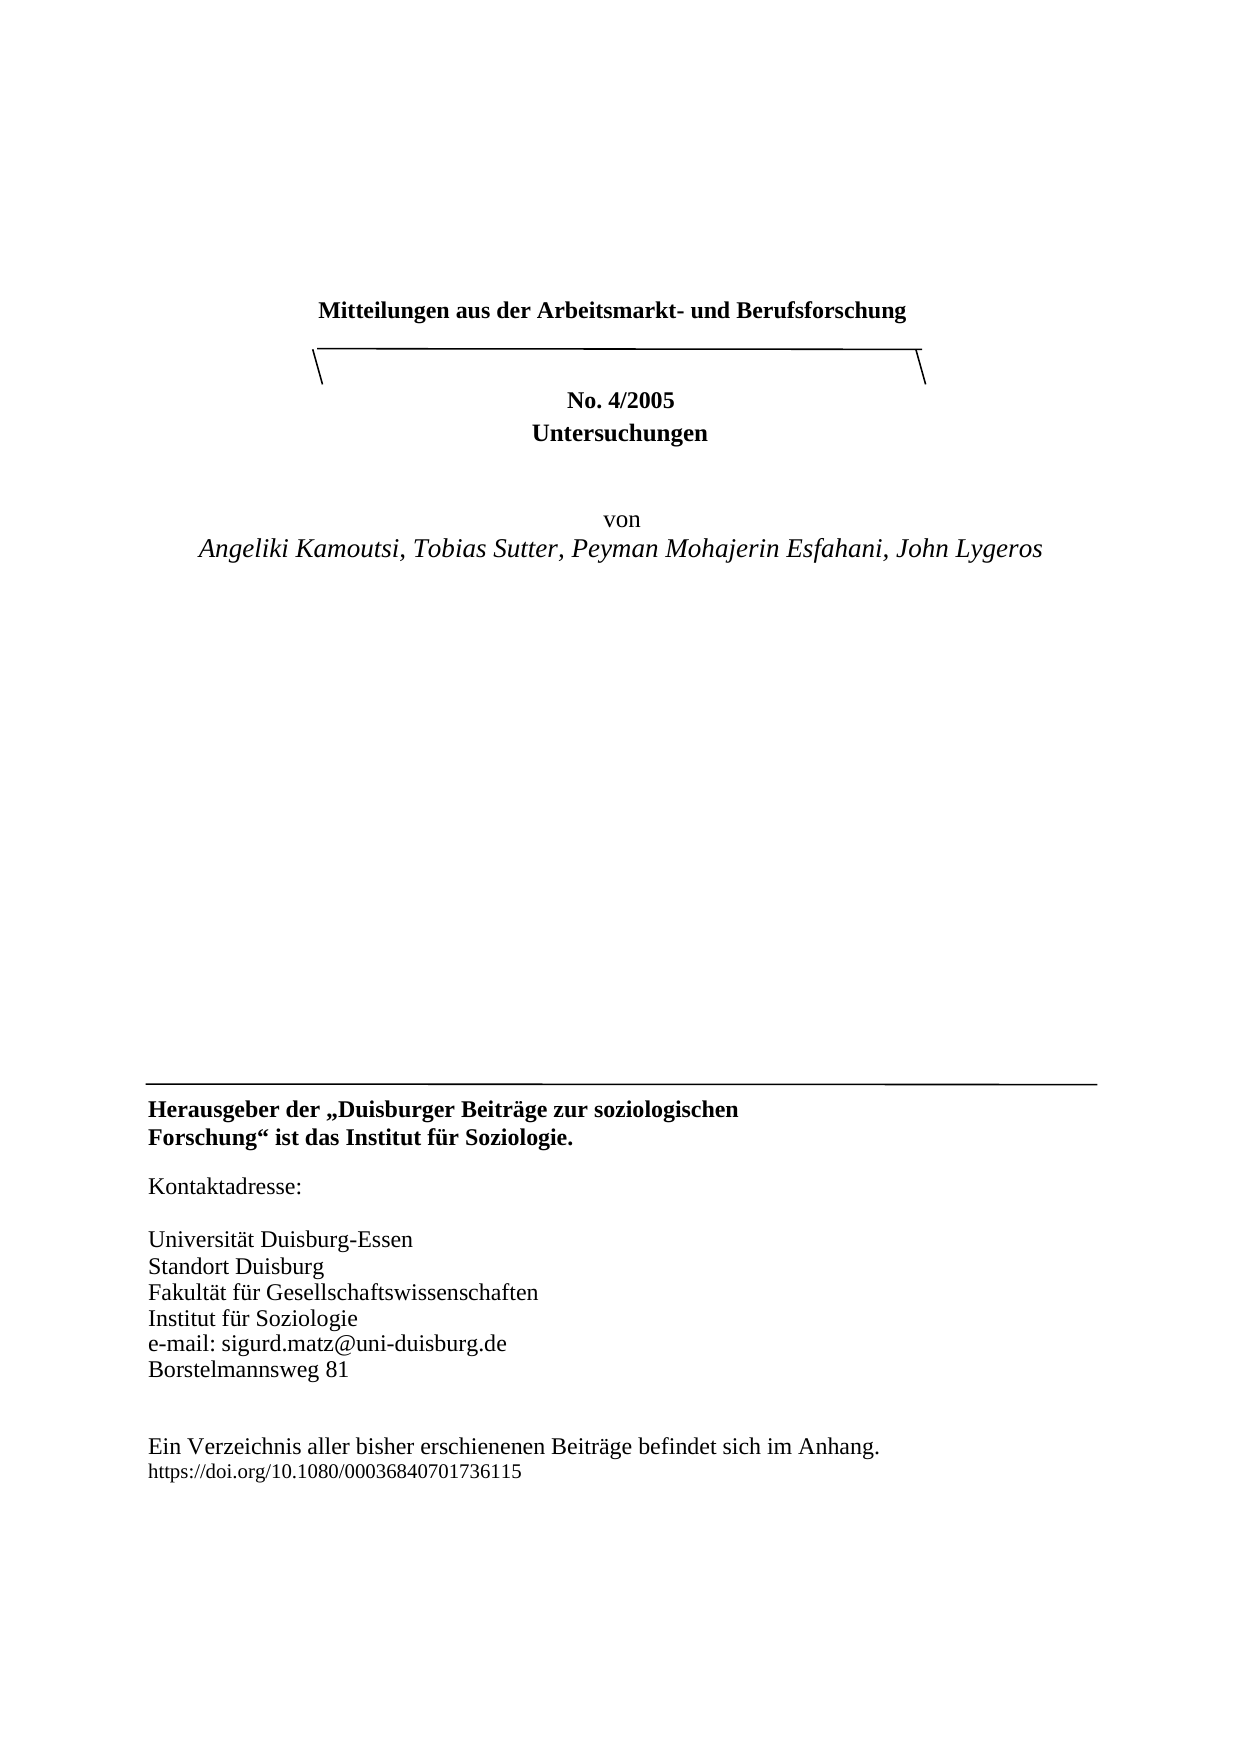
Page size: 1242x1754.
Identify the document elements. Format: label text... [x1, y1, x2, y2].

text Herausgeber der „Duisburger Beiträge zur soziologischen Forschung“ ist das Institut für Soziologie. [148, 1096, 837, 1150]
text No. 4/2005 [148, 386, 1094, 414]
text https://doi.org/10.1080/00036840701736115 [148, 1459, 1092, 1483]
text Institut für Soziologie [148, 1306, 1092, 1332]
text Untersuchungen [148, 418, 1092, 446]
text Mitteilungen aus der Arbeitsmarkt- und Berufsforschung [148, 297, 1077, 324]
text Ein Verzeichnis aller bisher erschienenen Beiträge befindet sich im Anhang. [148, 1432, 1092, 1459]
text von [148, 504, 1096, 533]
text Kontaktadresse: [148, 1172, 1092, 1199]
text Standort Duisburg [148, 1253, 1092, 1280]
text e-mail: sigurd.matz@uni-duisburg.de [148, 1332, 1092, 1357]
text Fakultät für Gesellschaftswissenschaften [148, 1280, 1092, 1306]
text Universität Duisburg-Essen [148, 1225, 1092, 1253]
text Angeliki Kamoutsi, Tobias Sutter, Peyman Mohajerin Esfahani, John Lygeros [148, 533, 1094, 564]
text Borstelmannsweg 81 [148, 1357, 443, 1383]
